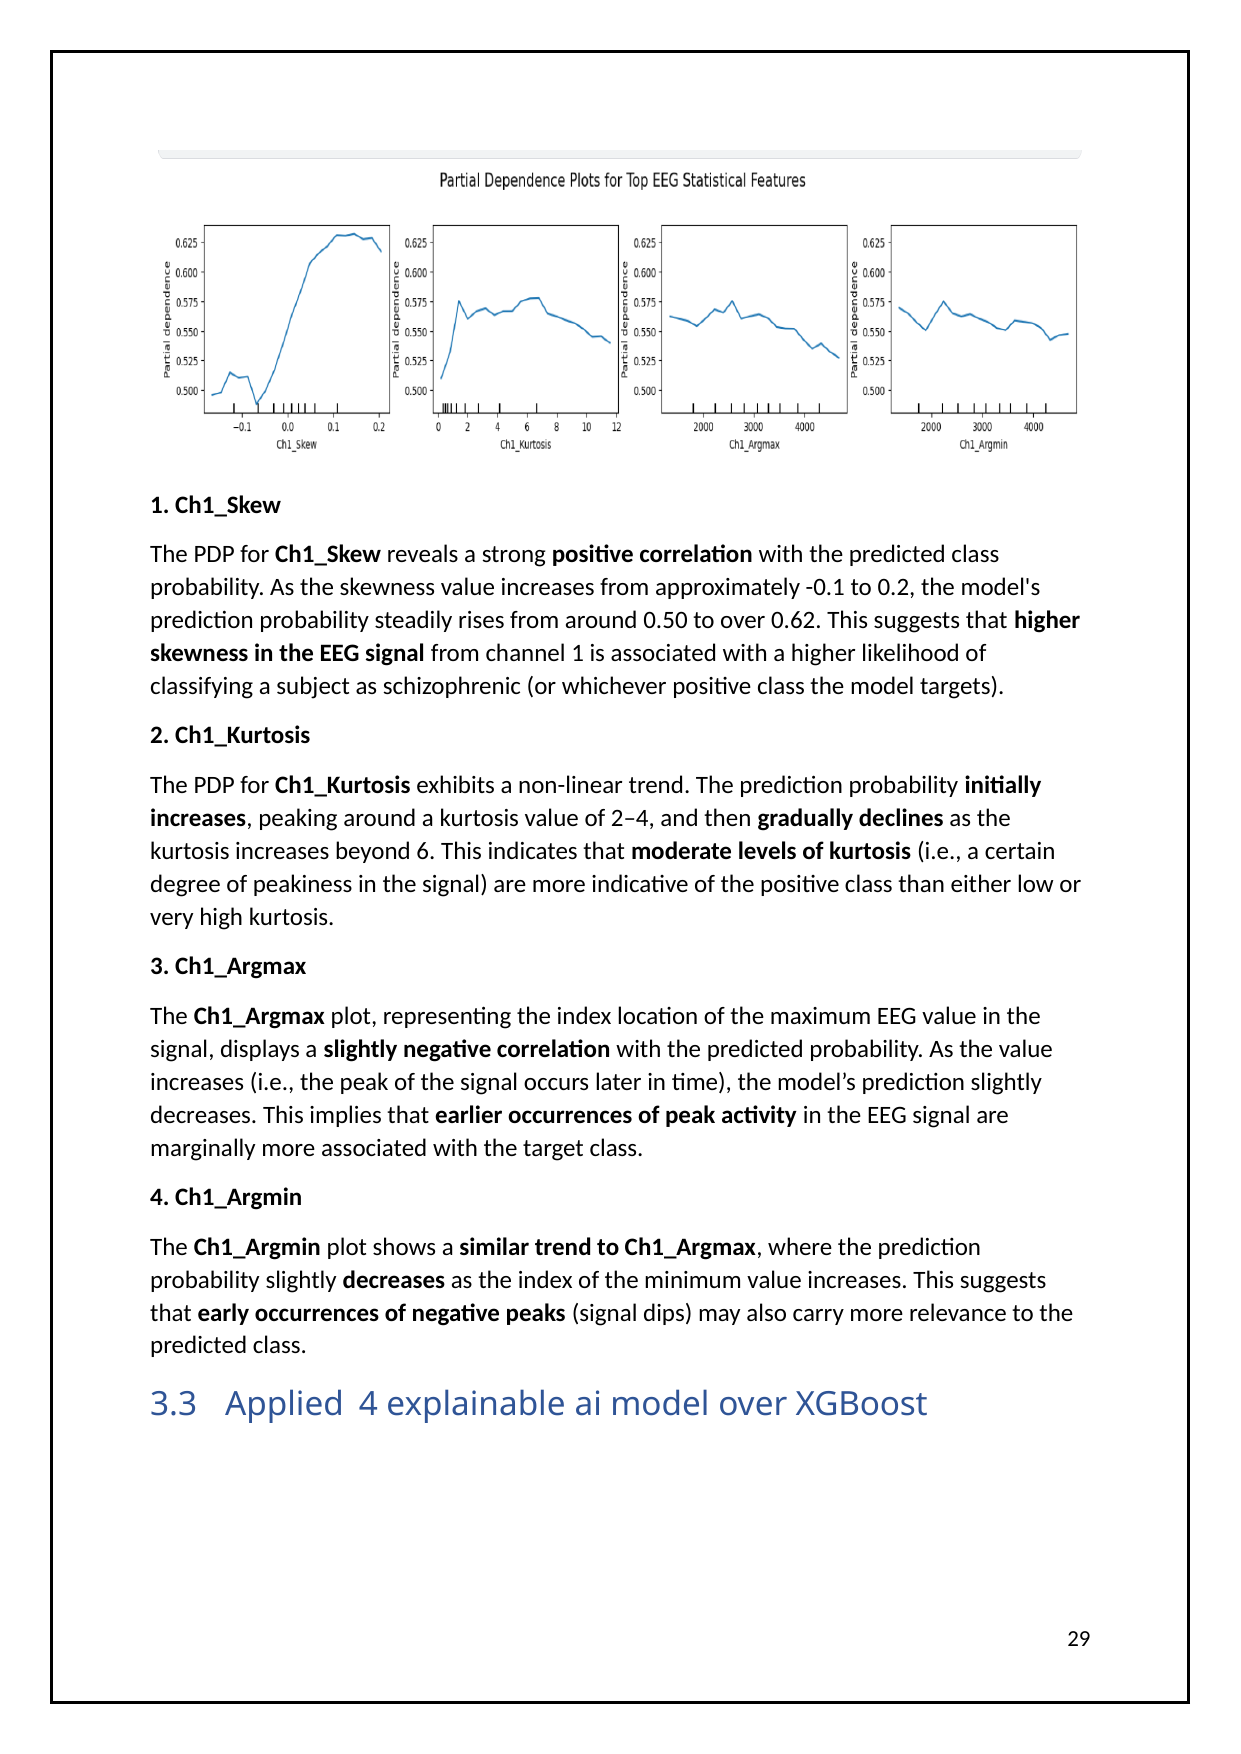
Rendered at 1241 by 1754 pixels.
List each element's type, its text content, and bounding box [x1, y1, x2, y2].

text 4. Ch1_Argmin [150, 1181, 1090, 1212]
text 2. Ch1_Kurtosis [150, 720, 1090, 750]
text 1. Ch1_Skew [150, 487, 1090, 519]
picture [150, 150, 1091, 487]
text The PDP for Ch1_Kurtosis exhibits a non-linear trend. The prediction probability initially increases, peaking around a kurtosis value of 2–4, and then gradually declines as the kurtosis increases beyond 6. This indicates that moderate levels of kurtosis (i.e., a certain degree of peakiness in the signal) are more indicative of the positive class than either low or very high kurtosis. [150, 769, 1090, 931]
text The PDP for Ch1_Skew reveals a strong positive correlation with the predicted class probability. As the skewness value increases from approximately -0.1 to 0.2, the model's prediction probability steadily rises from around 0.50 to over 0.62. This suggests that higher skewness in the EEG signal from channel 1 is associated with a higher likelihood of classifying a subject as schizophrenic (or whichever positive class the model targets). [150, 538, 1090, 701]
text 3. Ch1_Argmax [150, 951, 1090, 981]
subtitle Applied 4 explainable ai model over XGBoost [150, 1379, 1090, 1425]
text The Ch1_Argmin plot shows a similar trend to Ch1_Argmax, where the prediction probability slightly decreases as the index of the minimum value increases. This suggests that early occurrences of negative peaks (signal dips) may also carry more relevance to the predicted class. [150, 1231, 1090, 1360]
text The Ch1_Argmax plot, representing the index location of the maximum EEG value in the signal, displays a slightly negative correlation with the predicted probability. As the value increases (i.e., the peak of the signal occurs later in time), the model’s prediction slightly decreases. This implies that earlier occurrences of peak activity in the EEG signal are marginally more associated with the target class. [150, 1000, 1090, 1162]
